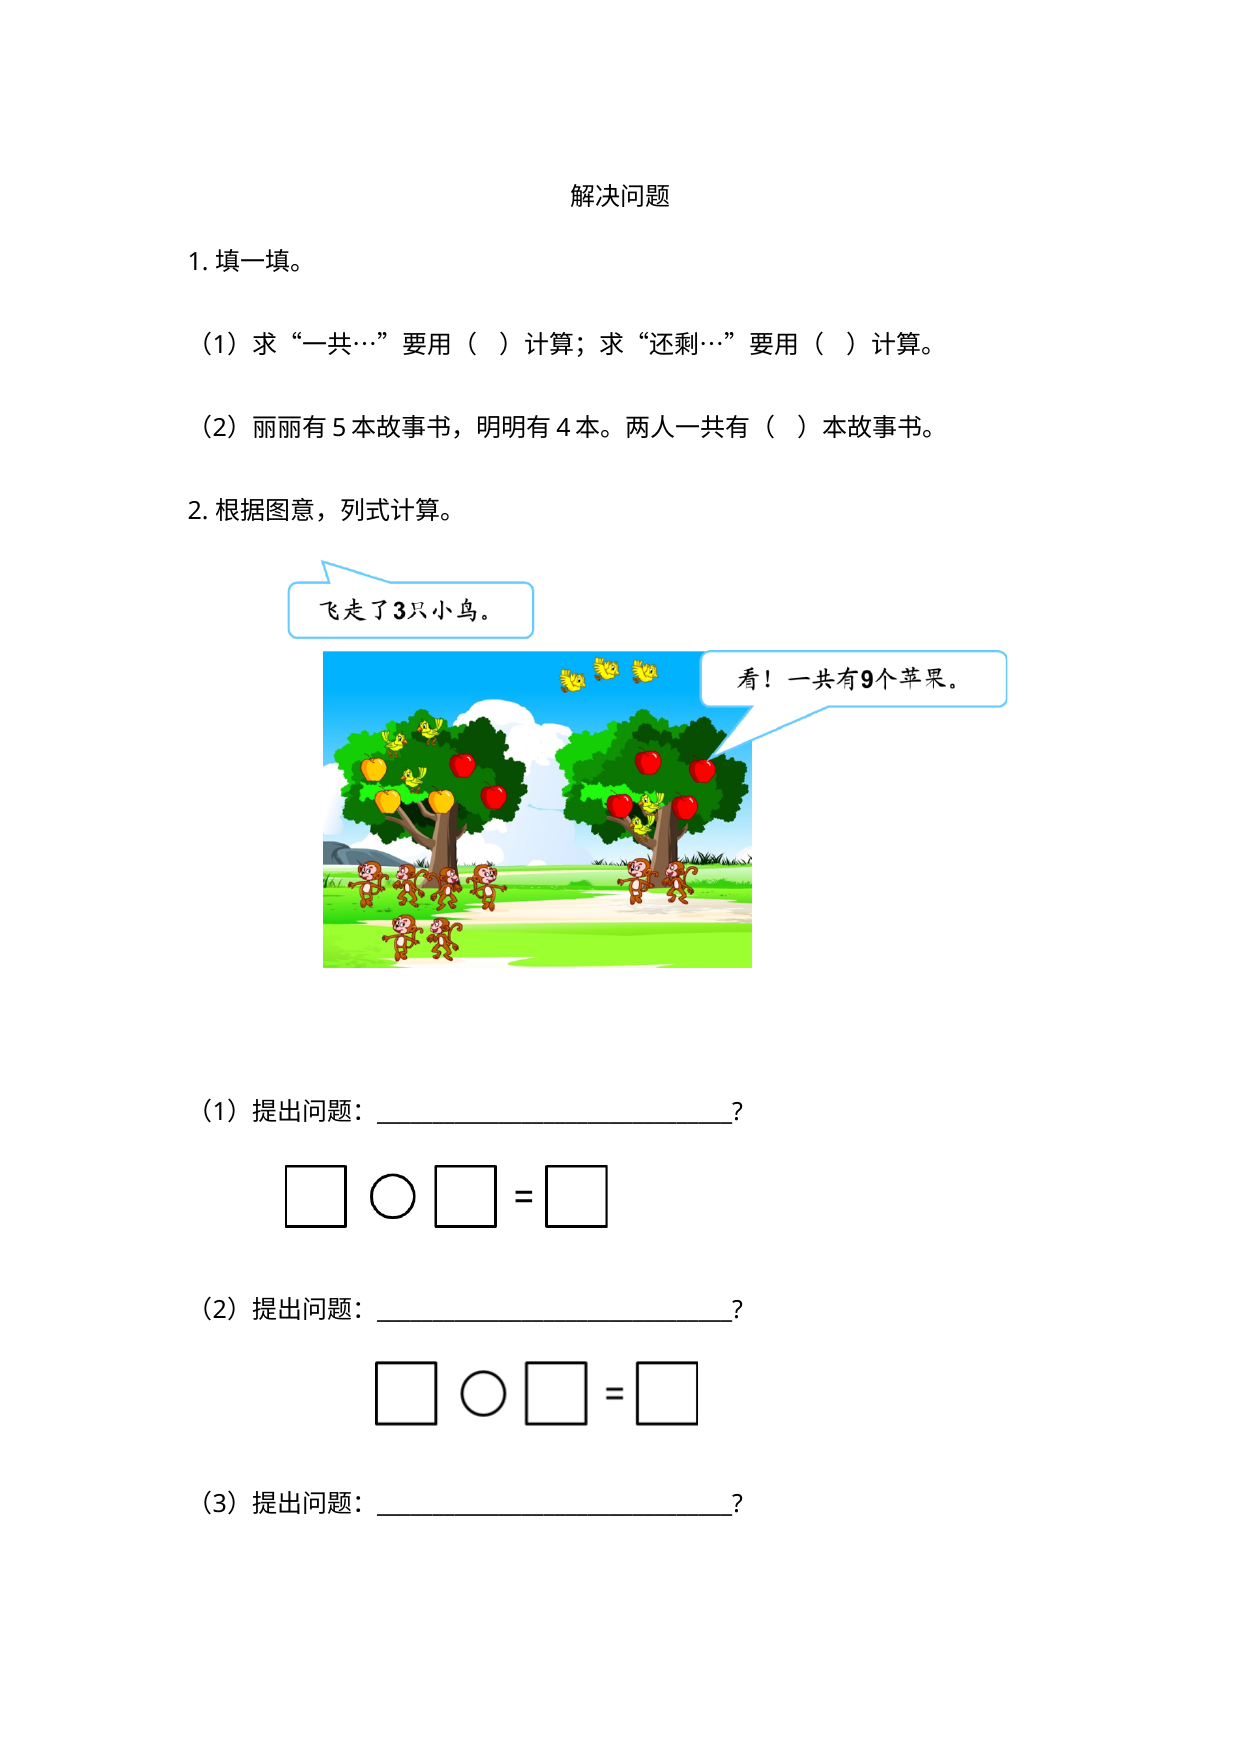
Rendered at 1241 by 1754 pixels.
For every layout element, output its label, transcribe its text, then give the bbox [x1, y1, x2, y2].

text （2）丽丽有5本故事书，明明有4本。两人一共有（ ）本故事书。 [187, 393, 1053, 458]
text （1）求“一共…”要用（ ）计算；求“还剩…”要用（ ）计算。 [187, 310, 1053, 375]
picture [375, 1358, 698, 1435]
text 2. 根据图意，列式计算。 [187, 476, 1053, 541]
picture [285, 1160, 608, 1237]
text （1）提出问题：________________________________? [187, 1077, 1053, 1142]
text 解决问题 [187, 162, 1053, 227]
picture [287, 559, 1008, 968]
text （2）提出问题：________________________________? [187, 1275, 1053, 1340]
text 1. 填一填。 [187, 227, 1053, 292]
text （3）提出问题：________________________________? [187, 1469, 1053, 1534]
